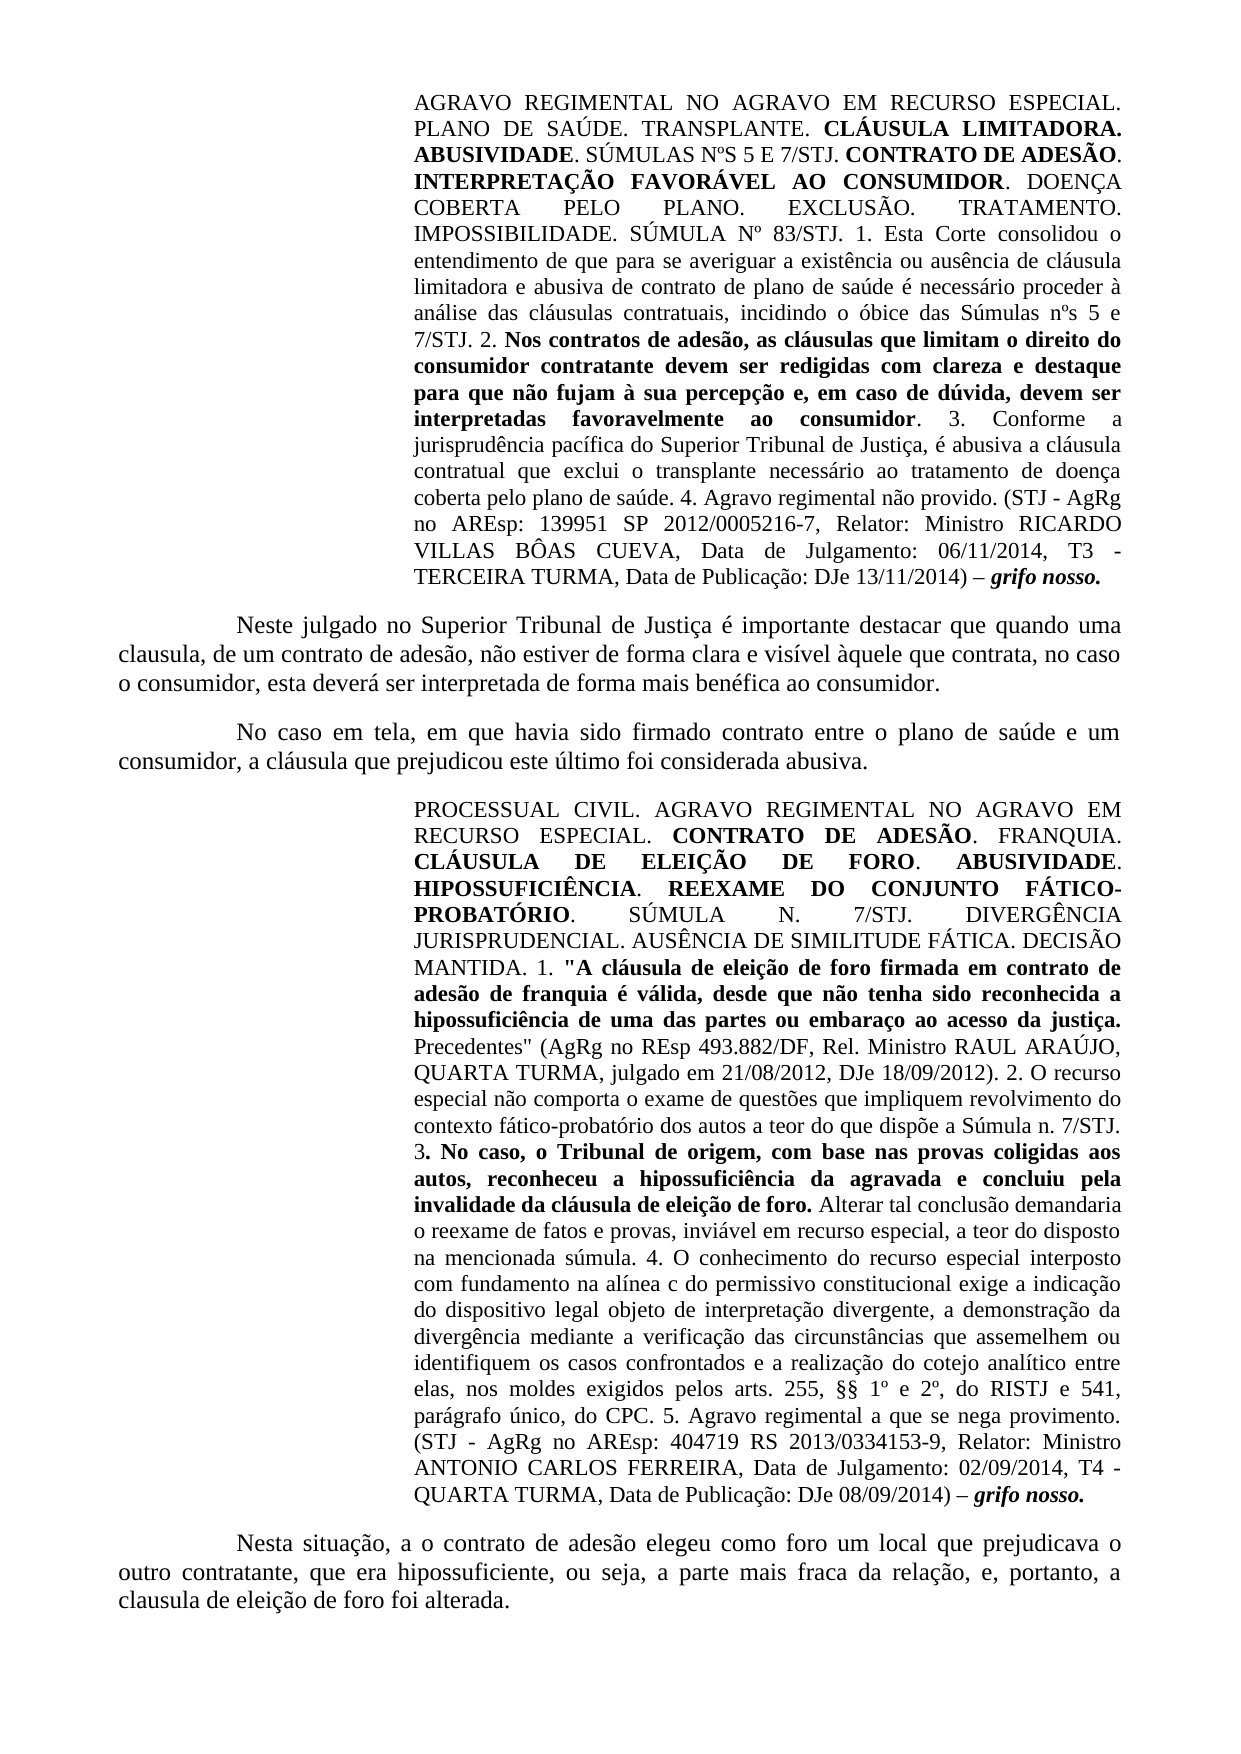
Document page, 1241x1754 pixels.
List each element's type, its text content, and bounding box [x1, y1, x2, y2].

text PROCESSUAL CIVIL. AGRAVO REGIMENTAL NO AGRAVO EM RECURSO ESPECIAL. CONTRATO DE ADESÃO. FRANQUIA. CLÁUSULA DE ELEIÇÃO DE FORO. ABUSIVIDADE. HIPOSSUFICIÊNCIA. REEXAME DO CONJUNTO FÁTICO-PROBATÓRIO. SÚMULA N. 7/STJ. DIVERGÊNCIA JURISPRUDENCIAL. AUSÊNCIA DE SIMILITUDE FÁTICA. DECISÃO MANTIDA. 1. "A cláusula de eleição de foro firmada em contrato de adesão de franquia é válida, desde que não tenha sido reconhecida a hipossuficiência de uma das partes ou embaraço ao acesso da justiça. Precedentes" (AgRg no REsp 493.882/DF, Rel. Ministro RAUL ARAÚJO, QUARTA TURMA, julgado em 21/08/2012, DJe 18/09/2012). 2. O recurso especial não comporta o exame de questões que impliquem revolvimento do contexto fático-probatório dos autos a teor do que dispõe a Súmula n. 7/STJ. 3. No caso, o Tribunal de origem, com base nas provas coligidas aos autos, reconheceu a hipossuficiência da agravada e concluiu pela invalidade da cláusula de eleição de foro. Alterar tal conclusão demandaria o reexame de fatos e provas, inviável em recurso especial, a teor do disposto na mencionada súmula. 4. O conhecimento do recurso especial interposto com fundamento na alínea c do permissivo constitucional exige a indicação do dispositivo legal objeto de interpretação divergente, a demonstração da divergência mediante a verificação das circunstâncias que assemelhem ou identifiquem os casos confrontados e a realização do cotejo analítico entre elas, nos moldes exigidos pelos arts. 255, §§ 1º e 2º, do RISTJ e 541, parágrafo único, do CPC. 5. Agravo regimental a que se nega provimento. (STJ - AgRg no AREsp: 404719 RS 2013/0334153-9, Relator: Ministro ANTONIO CARLOS FERREIRA, Data de Julgamento: 02/09/2014, T4 - QUARTA TURMA, Data de Publicação: DJe 08/09/2014) – grifo nosso. [413, 796, 1122, 1507]
text Neste julgado no Superior Tribunal de Justiça é importante destacar que quando uma clausula, de um contrato de adesão, não estiver de forma clara e visível àquele que contrata, no caso o consumidor, esta deverá ser interpretada de forma mais benéfica ao consumidor. [118, 610, 1122, 696]
text No caso em tela, em que havia sido firmado contrato entre o plano de saúde e um consumidor, a cláusula que prejudicou este último foi considerada abusiva. [118, 717, 1122, 775]
text Nesta situação, a o contrato de adesão elegeu como foro um local que prejudicava o outro contratante, que era hipossuficiente, ou seja, a parte mais fraca da relação, e, portanto, a clausula de eleição de foro foi alterada. [118, 1528, 1122, 1614]
text AGRAVO REGIMENTAL NO AGRAVO EM RECURSO ESPECIAL. PLANO DE SAÚDE. TRANSPLANTE. CLÁUSULA LIMITADORA. ABUSIVIDADE. SÚMULAS NºS 5 E 7/STJ. CONTRATO DE ADESÃO. INTERPRETAÇÃO FAVORÁVEL AO CONSUMIDOR. DOENÇA COBERTA PELO PLANO. EXCLUSÃO. TRATAMENTO. IMPOSSIBILIDADE. SÚMULA Nº 83/STJ. 1. Esta Corte consolidou o entendimento de que para se averiguar a existência ou ausência de cláusula limitadora e abusiva de contrato de plano de saúde é necessário proceder à análise das cláusulas contratuais, incidindo o óbice das Súmulas nºs 5 e 7/STJ. 2. Nos contratos de adesão, as cláusulas que limitam o direito do consumidor contratante devem ser redigidas com clareza e destaque para que não fujam à sua percepção e, em caso de dúvida, devem ser interpretadas favoravelmente ao consumidor. 3. Conforme a jurisprudência pacífica do Superior Tribunal de Justiça, é abusiva a cláusula contratual que exclui o transplante necessário ao tratamento de doença coberta pelo plano de saúde. 4. Agravo regimental não provido. (STJ - AgRg no AREsp: 139951 SP 2012/0005216-7, Relator: Ministro RICARDO VILLAS BÔAS CUEVA, Data de Julgamento: 06/11/2014, T3 - TERCEIRA TURMA, Data de Publicação: DJe 13/11/2014) – grifo nosso. [413, 89, 1122, 589]
